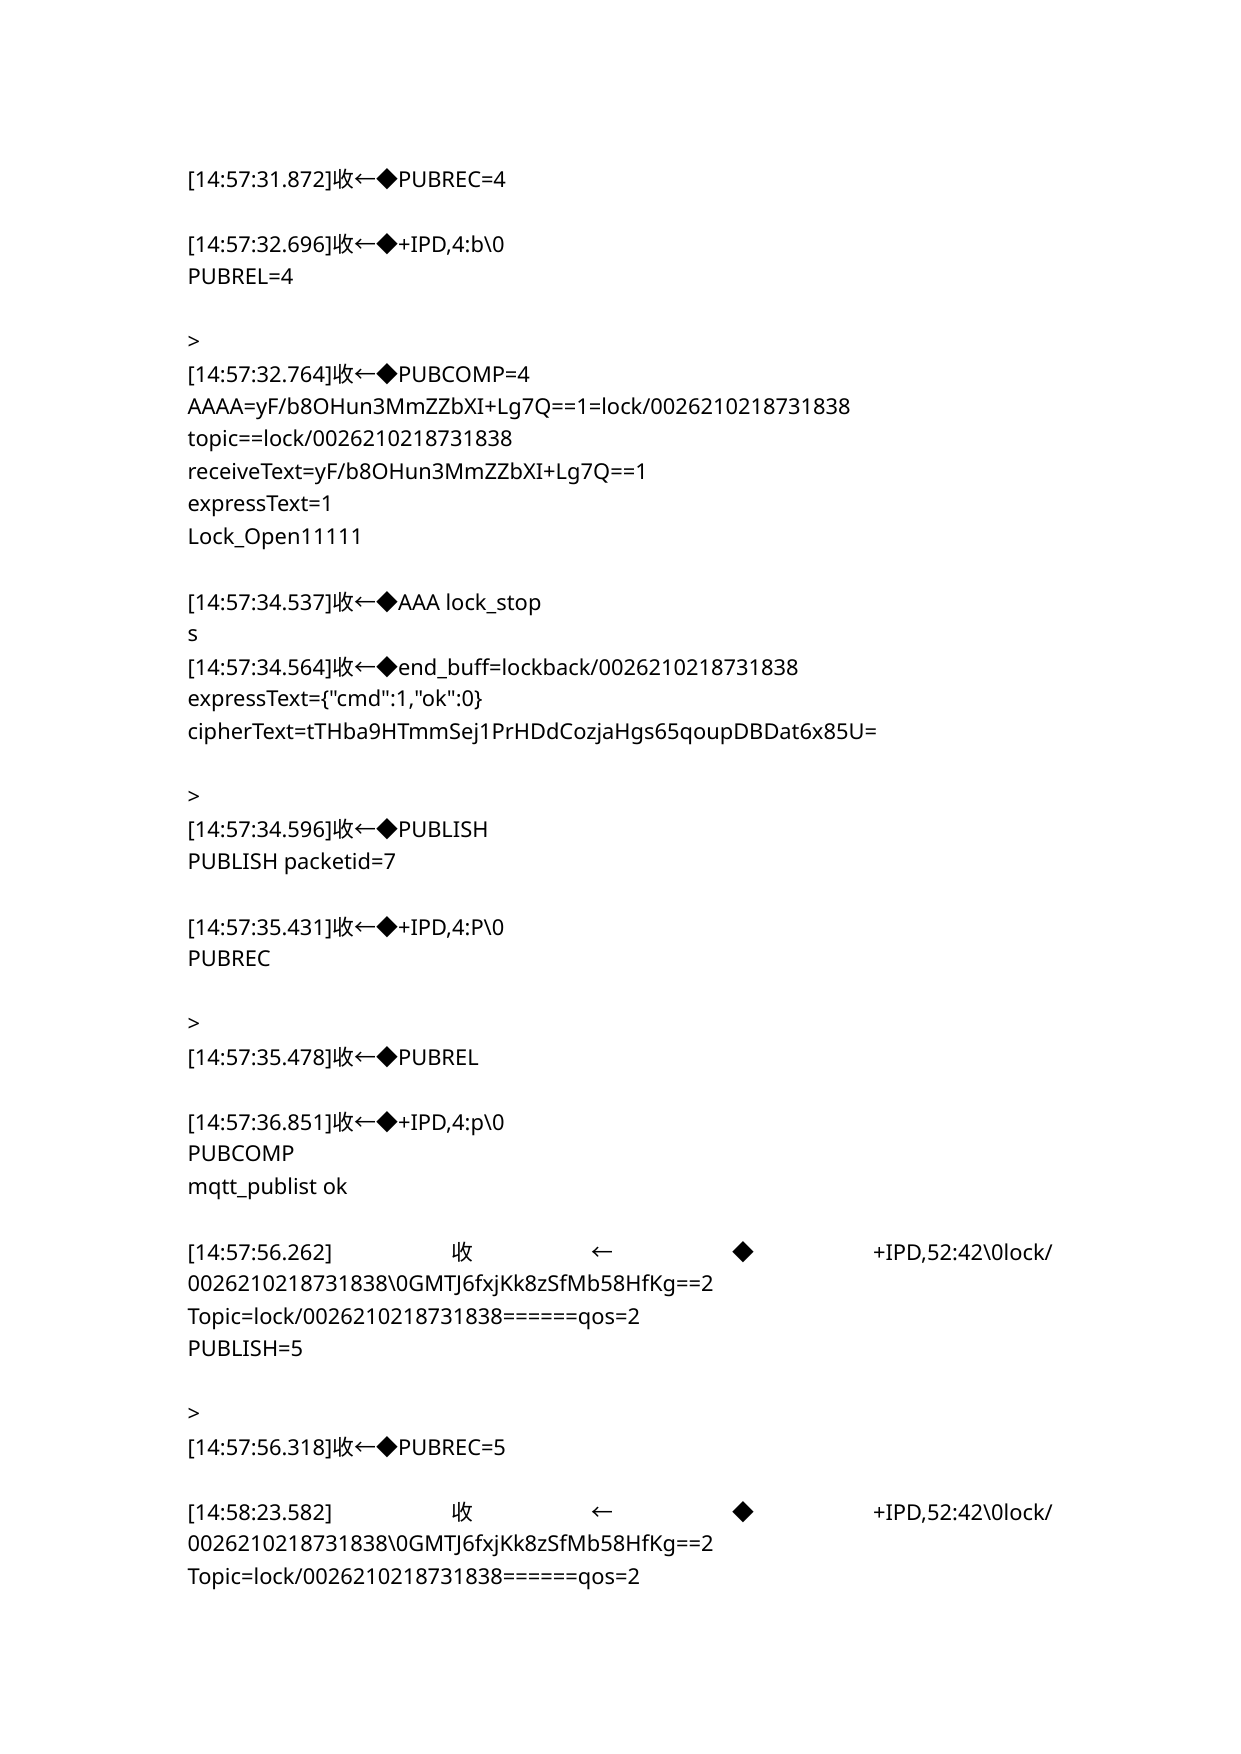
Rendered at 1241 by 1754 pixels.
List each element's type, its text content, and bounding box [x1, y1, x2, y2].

text PUBREC [187, 942, 1053, 974]
text [14:57:34.596]收←◆PUBLISH [187, 812, 1053, 844]
text AAAA=yF/b8OHun3MmZZbXI+Lg7Q==1=lock/0026210218731838 [187, 389, 1053, 422]
text > [187, 324, 1053, 357]
text [14:57:34.564]收←◆end_buff=lockback/0026210218731838 [187, 649, 1053, 682]
text > [187, 779, 1053, 812]
text s [187, 617, 1053, 649]
text [14:57:34.537]收←◆AAA lock_stop [187, 584, 1053, 617]
text [14:58:23.582]收←◆+IPD,52:42\0lock/0026210218731838\0GMTJ6fxjKk8zSfMb58HfKg==2 [187, 1494, 1053, 1559]
text > [187, 1007, 1053, 1039]
text PUBCOMP [187, 1137, 1053, 1169]
text Topic=lock/0026210218731838======qos=2 [187, 1559, 1053, 1592]
text [14:57:31.872]收←◆PUBREC=4 [187, 162, 1053, 194]
text [14:57:56.262]收←◆+IPD,52:42\0lock/0026210218731838\0GMTJ6fxjKk8zSfMb58HfKg==2 [187, 1234, 1053, 1299]
text [14:57:32.764]收←◆PUBCOMP=4 [187, 357, 1053, 389]
text cipherText=tTHba9HTmmSej1PrHDdCozjaHgs65qoupDBDat6x85U= [187, 714, 1053, 747]
text [14:57:56.318]收←◆PUBREC=5 [187, 1429, 1053, 1462]
text Lock_Open11111 [187, 519, 1053, 552]
text topic==lock/0026210218731838 [187, 422, 1053, 454]
text Topic=lock/0026210218731838======qos=2 [187, 1299, 1053, 1332]
text > [187, 1397, 1053, 1429]
text PUBLISH=5 [187, 1332, 1053, 1364]
text PUBLISH packetid=7 [187, 844, 1053, 877]
text [14:57:35.431]收←◆+IPD,4:P\0 [187, 909, 1053, 942]
text [14:57:35.478]收←◆PUBREL [187, 1039, 1053, 1072]
text [14:57:32.696]收←◆+IPD,4:b\0 [187, 227, 1053, 259]
text PUBREL=4 [187, 259, 1053, 292]
text expressText={"cmd":1,"ok":0} [187, 682, 1053, 714]
text expressText=1 [187, 487, 1053, 519]
text [14:57:36.851]收←◆+IPD,4:p\0 [187, 1104, 1053, 1137]
text mqtt_publist ok [187, 1169, 1053, 1202]
text receiveText=yF/b8OHun3MmZZbXI+Lg7Q==1 [187, 454, 1053, 487]
